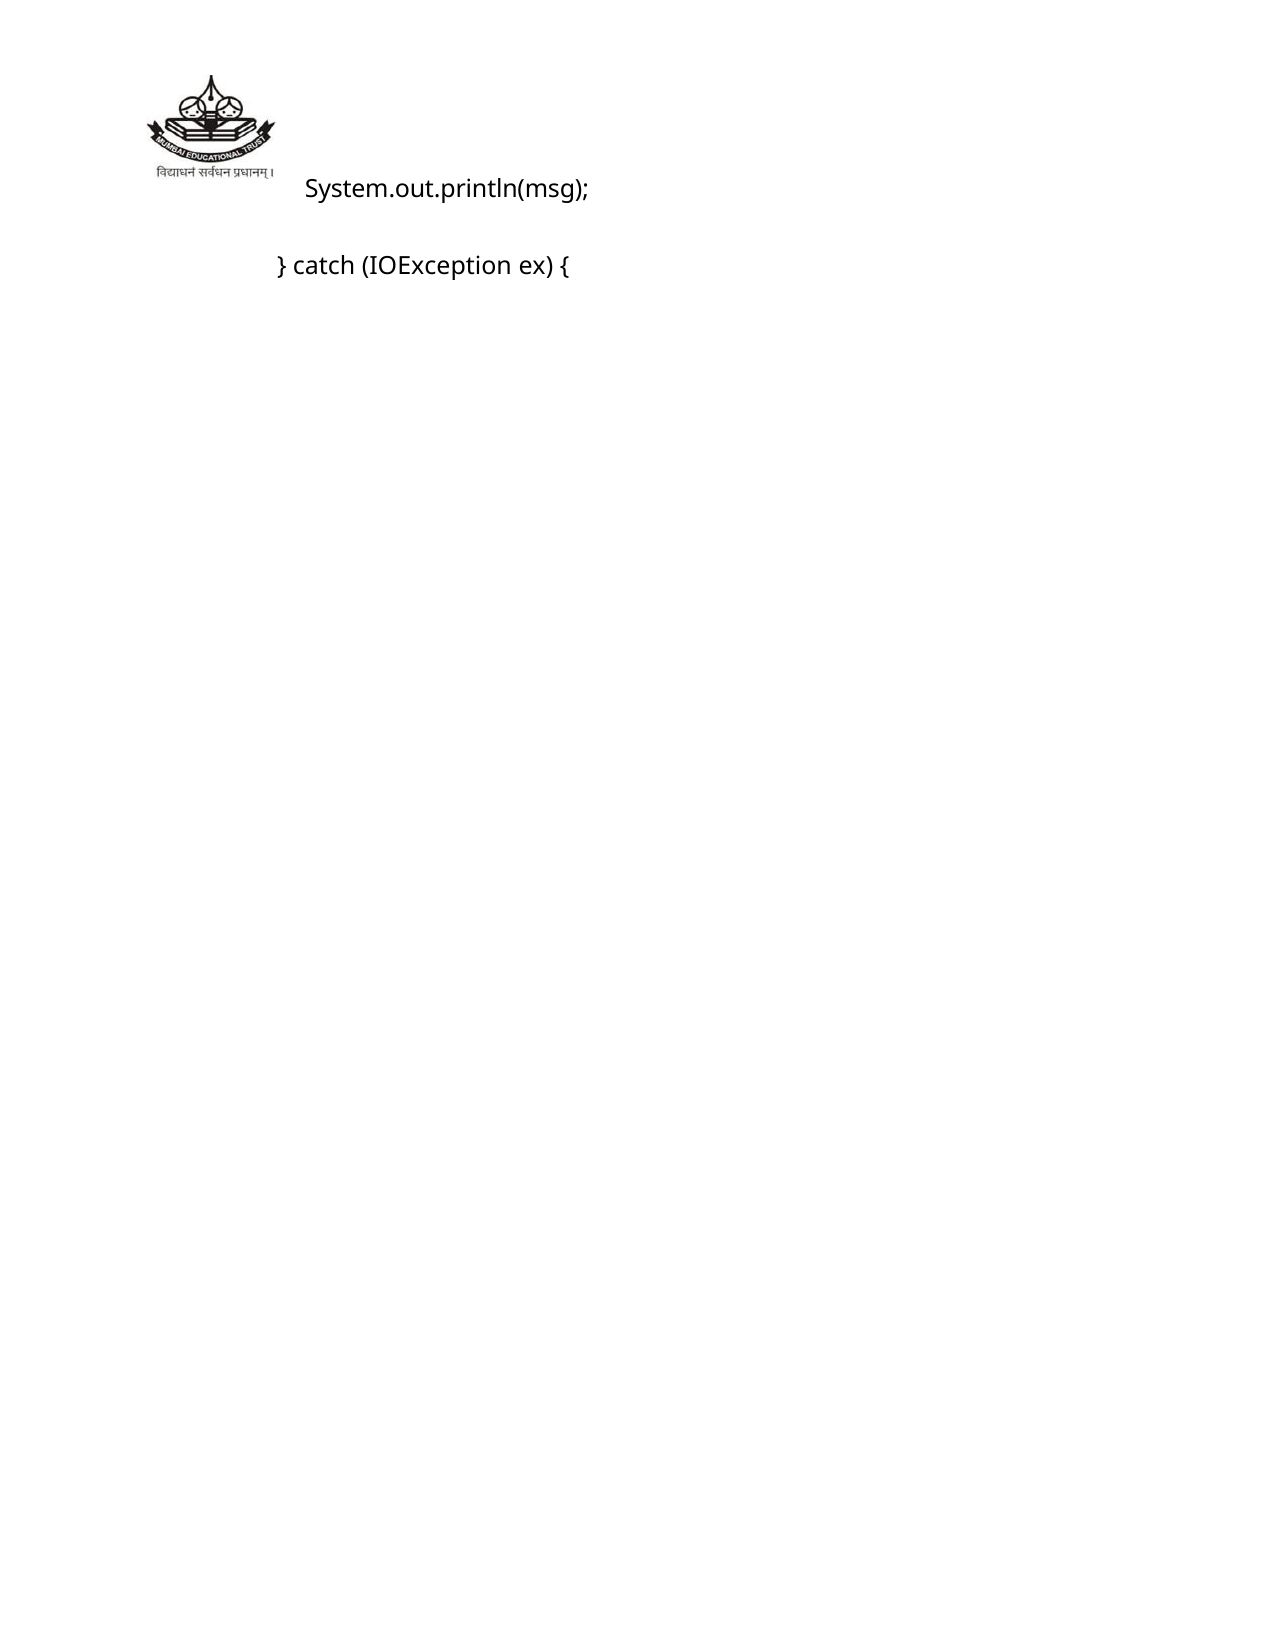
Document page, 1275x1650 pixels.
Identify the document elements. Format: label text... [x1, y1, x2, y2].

text } catch (IOException ex) { [277, 248, 1164, 282]
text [304, 171, 756, 205]
picture [146, 75, 277, 179]
